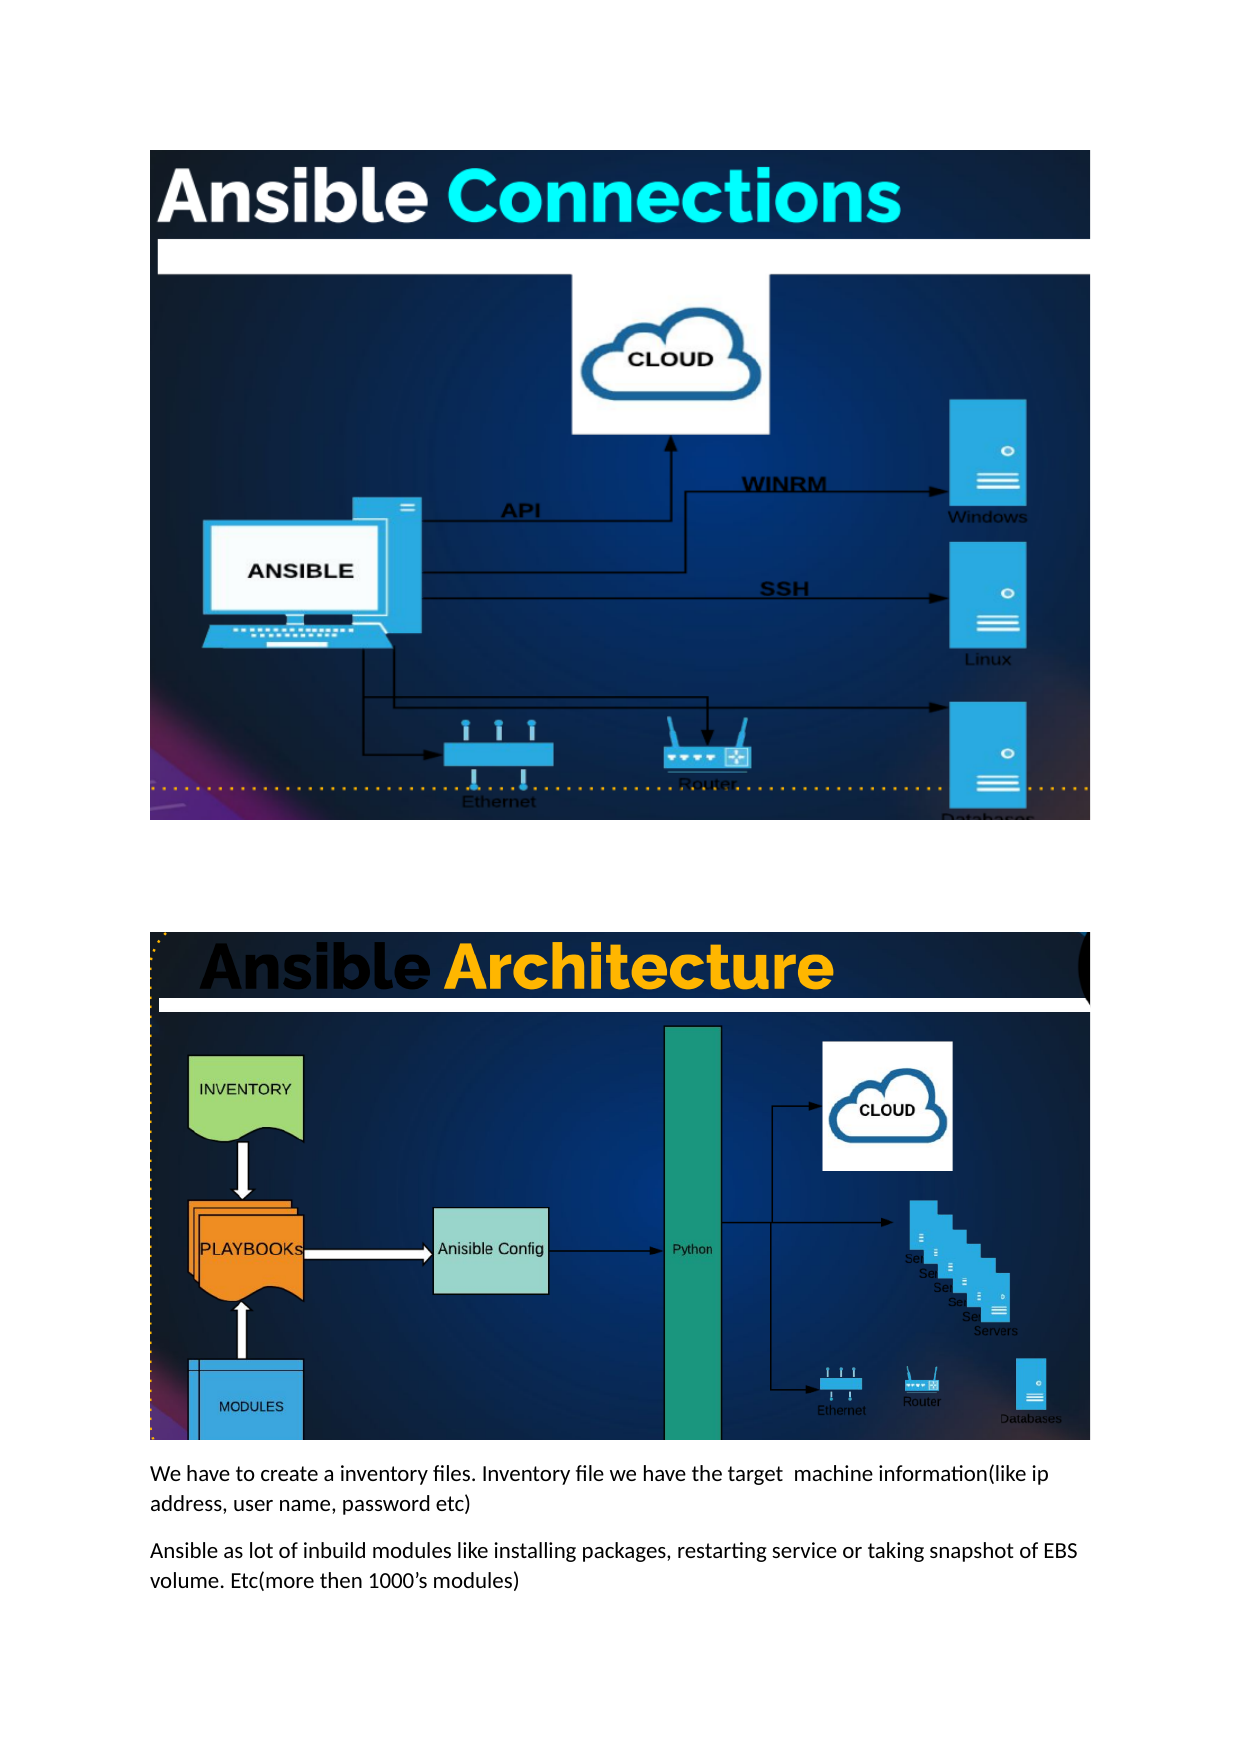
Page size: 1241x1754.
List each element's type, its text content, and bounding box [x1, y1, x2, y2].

picture [150, 150, 1091, 820]
text We have to create a inventory files. Inventory file we have the target machine information(like ip address, user name, password etc) [150, 1459, 1090, 1517]
text Ansible as lot of inbuild modules like installing packages, restarting service or taking snapshot of EBS volume. Etc(more then 1000’s modules) [150, 1536, 1090, 1594]
picture [150, 932, 1091, 1440]
